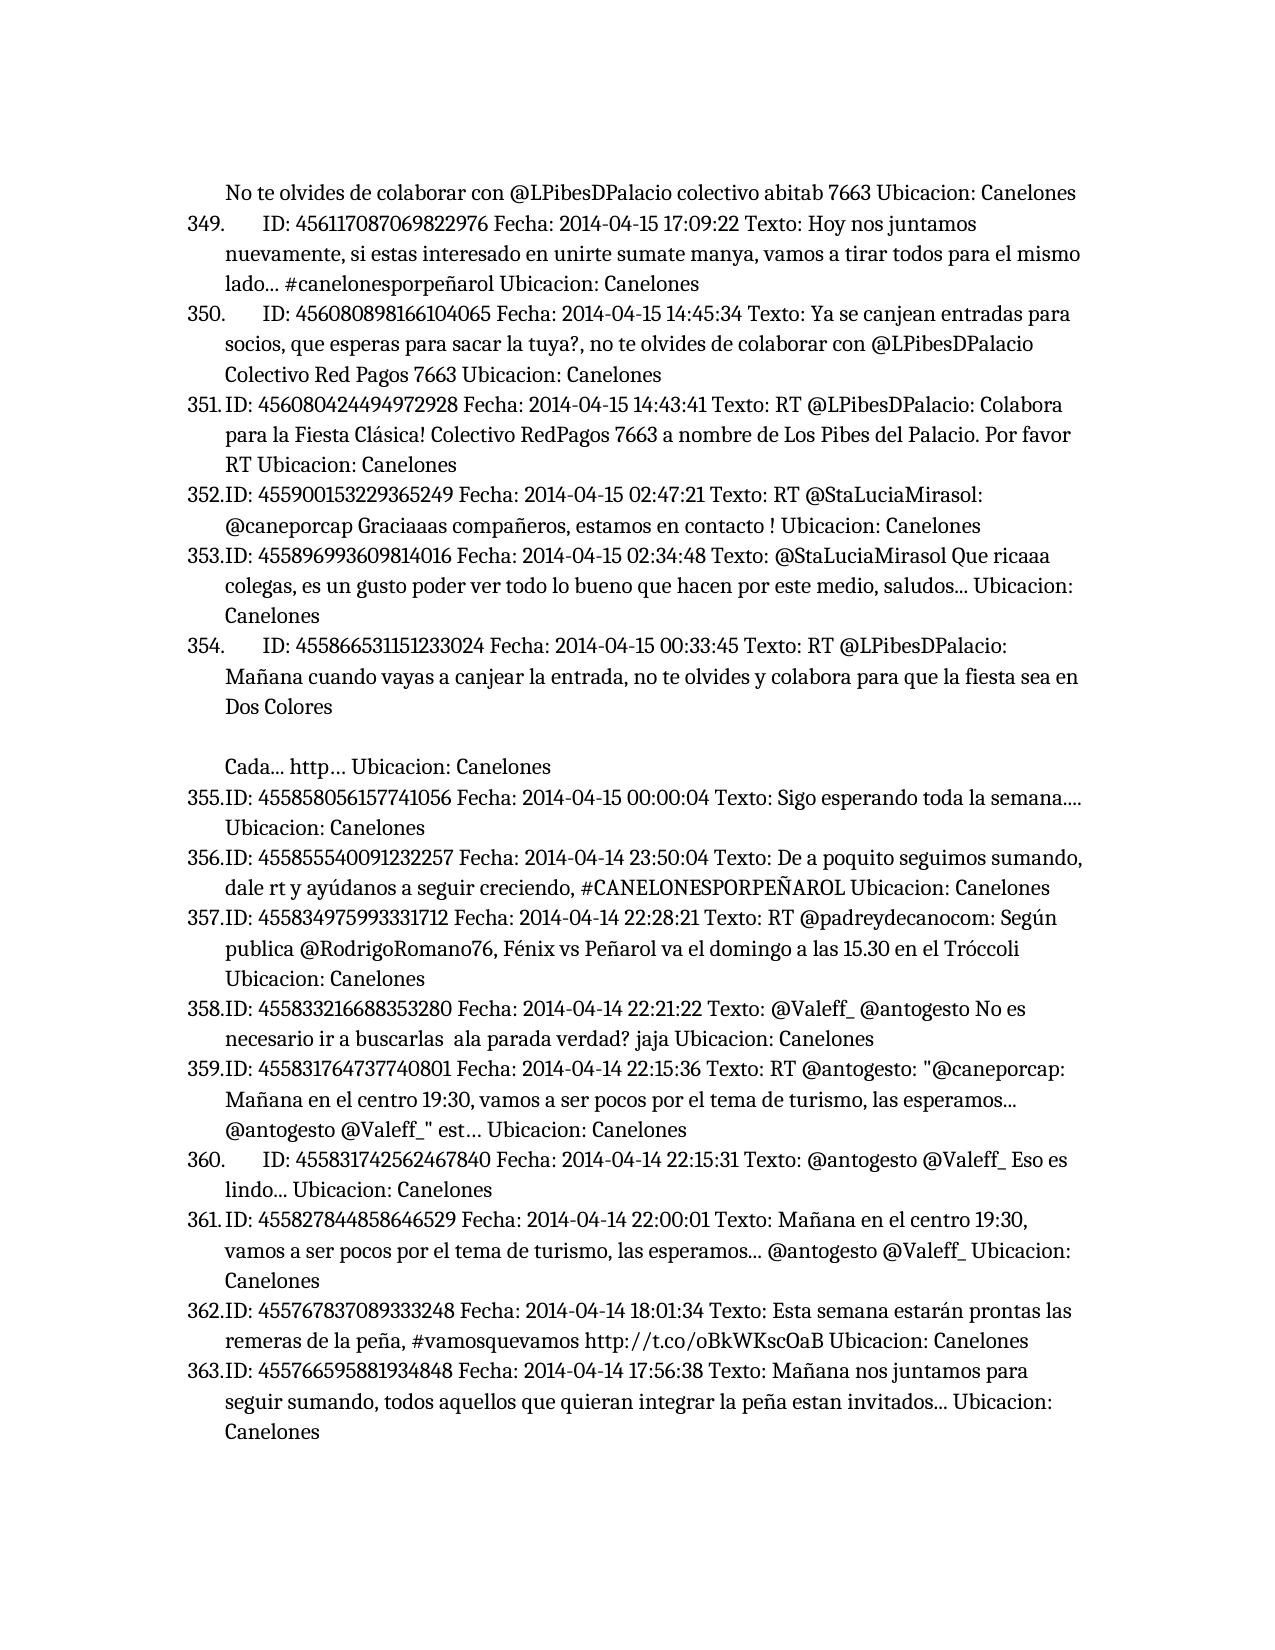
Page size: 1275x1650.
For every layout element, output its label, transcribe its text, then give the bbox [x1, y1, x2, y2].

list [187, 150, 1087, 207]
list ID: 455827844858646529 Fecha: 2014-04-14 22:00:01 Texto: Mañana en el centro 19:30, vamos a ser pocos por el tema de turismo, las esperamos... @antogesto @Valeff_ Ubicacion: Canelones [187, 1207, 1087, 1294]
list ID: 455831742562467840 Fecha: 2014-04-14 22:15:31 Texto: @antogesto @Valeff_ Eso es lindo... Ubicacion: Canelones [187, 1147, 1087, 1203]
list ID: 455858056157741056 Fecha: 2014-04-15 00:00:04 Texto: Sigo esperando toda la semana.... Ubicacion: Canelones [187, 784, 1087, 841]
list ID: 455767837089333248 Fecha: 2014-04-14 18:01:34 Texto: Esta semana estarán prontas las remeras de la peña, #vamosquevamos http://t.co/oBkWKscOaB Ubicacion: Canelones [187, 1298, 1087, 1354]
list ID: 455866531151233024 Fecha: 2014-04-15 00:33:45 Texto: RT @LPibesDPalacio: Mañana cuando vayas a canjear la entrada, no te olvides y colabora para que la fiesta sea en Dos Colores Cada... http… Ubicacion: Canelones [187, 633, 1087, 781]
list ID: 456117087069822976 Fecha: 2014-04-15 17:09:22 Texto: Hoy nos juntamos nuevamente, si estas interesado en unirte sumate manya, vamos a tirar todos para el mismo lado... #canelonesporpeñarol Ubicacion: Canelones [187, 210, 1087, 297]
list ID: 455831764737740801 Fecha: 2014-04-14 22:15:36 Texto: RT @antogesto: "@caneporcap: Mañana en el centro 19:30, vamos a ser pocos por el tema de turismo, las esperamos... @antogesto @Valeff_" est… Ubicacion: Canelones [187, 1056, 1087, 1143]
list ID: 455900153229365249 Fecha: 2014-04-15 02:47:21 Texto: RT @StaLuciaMirasol: @caneporcap Graciaaas compañeros, estamos en contacto ! Ubicacion: Canelones [187, 482, 1087, 539]
list ID: 455834975993331712 Fecha: 2014-04-14 22:28:21 Texto: RT @padreydecanocom: Según publica @RodrigoRomano76, Fénix vs Peñarol va el domingo a las 15.30 en el Tróccoli Ubicacion: Canelones [187, 905, 1087, 992]
list ID: 455896993609814016 Fecha: 2014-04-15 02:34:48 Texto: @StaLuciaMirasol Que ricaaa colegas, es un gusto poder ver todo lo bueno que hacen por este medio, saludos... Ubicacion: Canelones [187, 543, 1087, 629]
list ID: 456080424494972928 Fecha: 2014-04-15 14:43:41 Texto: RT @LPibesDPalacio: Colabora para la Fiesta Clásica! Colectivo RedPagos 7663 a nombre de Los Pibes del Palacio. Por favor RT Ubicacion: Canelones [187, 392, 1087, 478]
list ID: 455833216688353280 Fecha: 2014-04-14 22:21:22 Texto: @Valeff_ @antogesto No es necesario ir a buscarlas ala parada verdad? jaja Ubicacion: Canelones [187, 996, 1087, 1052]
list ID: 456080898166104065 Fecha: 2014-04-15 14:45:34 Texto: Ya se canjean entradas para socios, que esperas para sacar la tuya?, no te olvides de colaborar con @LPibesDPalacio Colectivo Red Pagos 7663 Ubicacion: Canelones [187, 301, 1087, 388]
list ID: 455766595881934848 Fecha: 2014-04-14 17:56:38 Texto: Mañana nos juntamos para seguir sumando, todos aquellos que quieran integrar la peña estan invitados... Ubicacion: Canelones [187, 1358, 1087, 1445]
list ID: 455855540091232257 Fecha: 2014-04-14 23:50:04 Texto: De a poquito seguimos sumando, dale rt y ayúdanos a seguir creciendo, #CANELONESPORPEÑAROL Ubicacion: Canelones [187, 845, 1087, 901]
